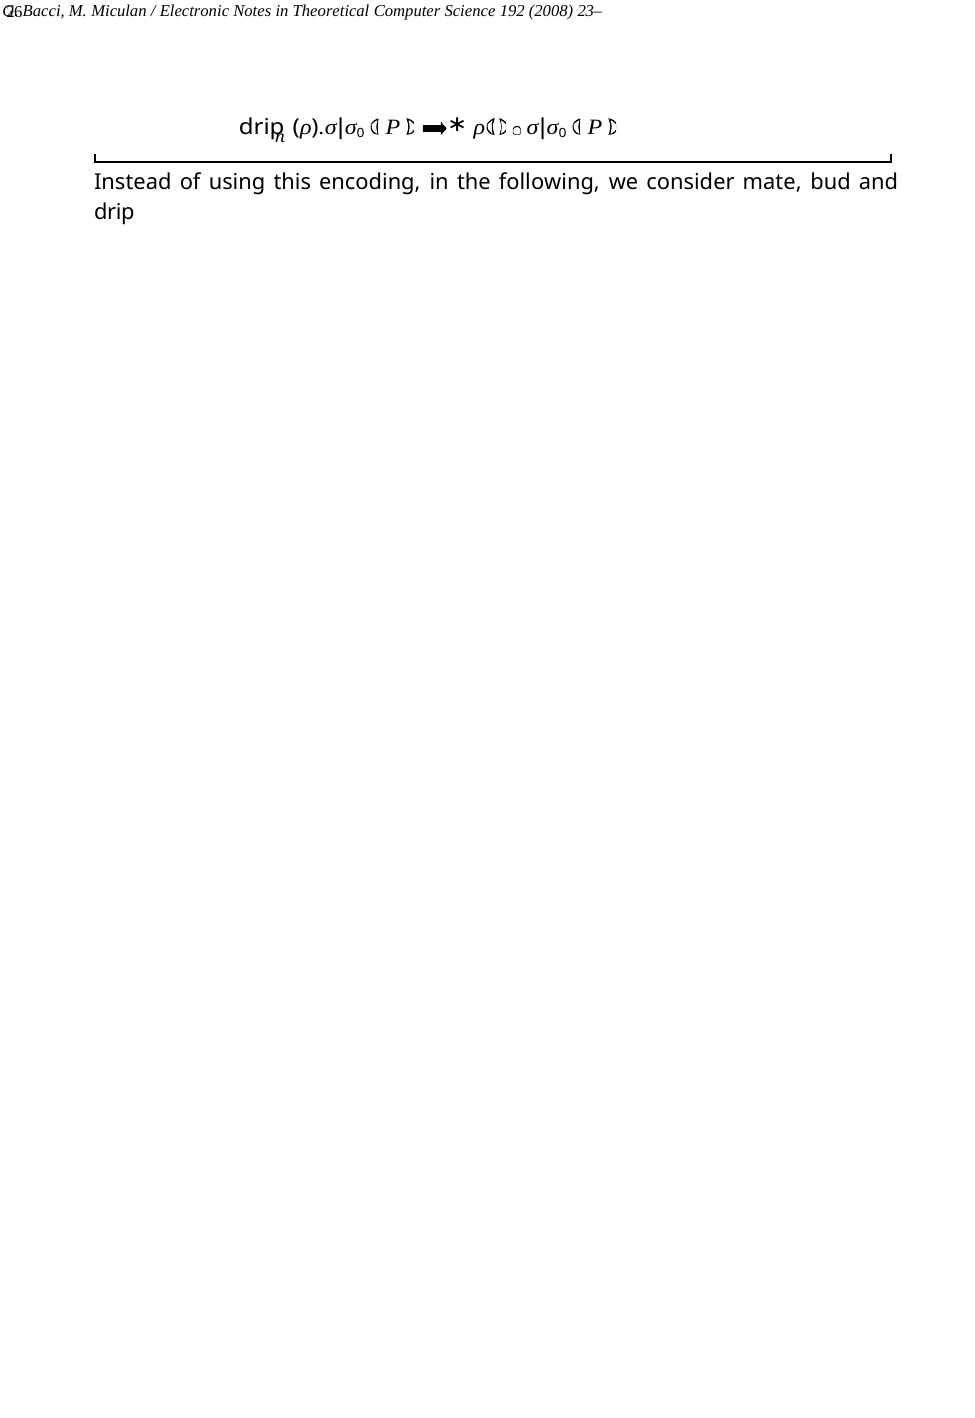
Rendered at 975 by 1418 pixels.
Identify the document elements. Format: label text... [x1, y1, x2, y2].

picture [572, 118, 581, 135]
picture [370, 118, 379, 135]
picture [486, 118, 507, 135]
picture [512, 126, 521, 135]
text drip (ρ).σ|σ0 P ∗ ρ σ|σ0 P [239, 108, 910, 141]
picture [422, 122, 447, 135]
text Instead of using this encoding, in the following, we consider mate, bud and drip [94, 153, 910, 226]
picture [608, 118, 617, 135]
picture [406, 118, 414, 135]
